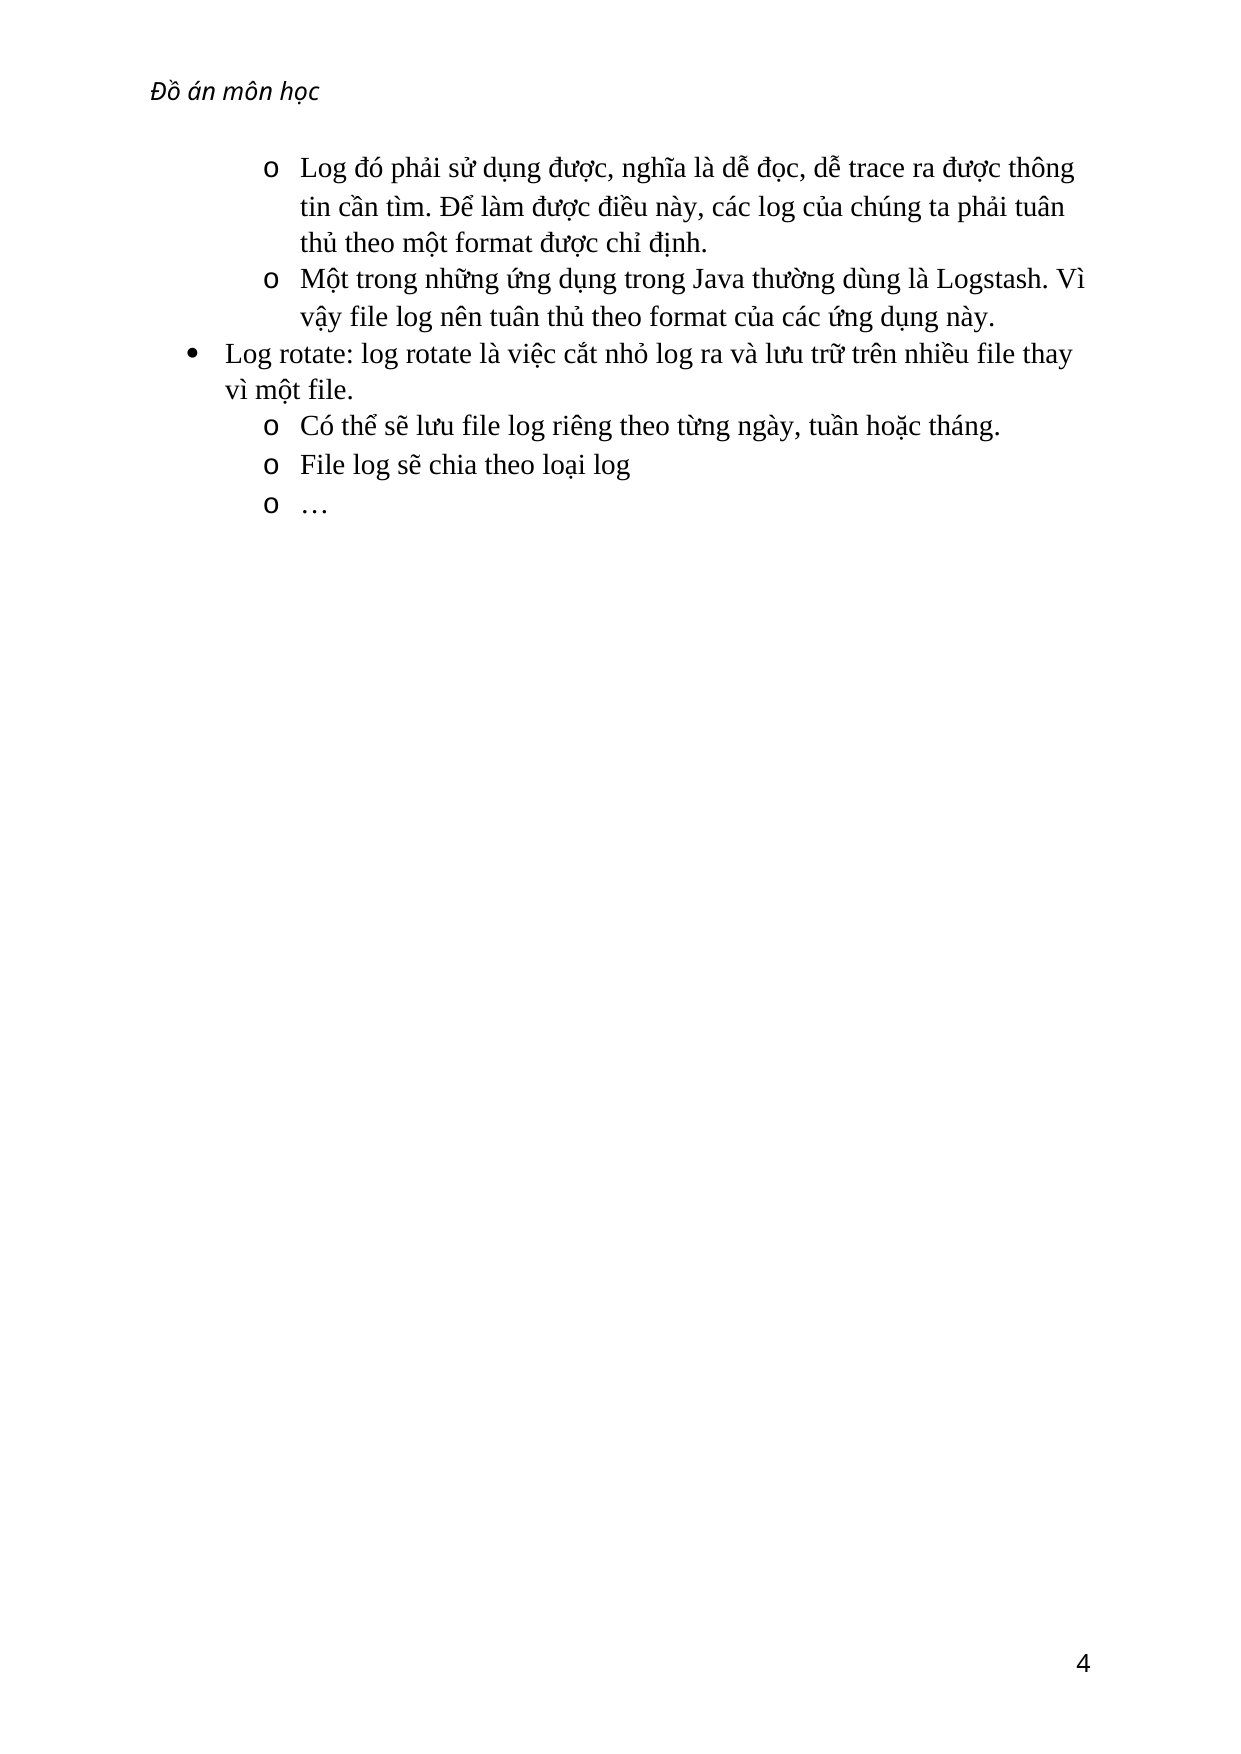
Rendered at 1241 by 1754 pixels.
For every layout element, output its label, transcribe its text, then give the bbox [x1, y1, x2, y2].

list … [262, 486, 1090, 522]
list Một trong những ứng dụng trong Java thường dùng là Logstash. Vì vậy file log nên tuân thủ theo format của các ứng dụng này. [262, 261, 1090, 333]
list Có thể sẽ lưu file log riêng theo từng ngày, tuần hoặc tháng. [262, 408, 1090, 444]
list Log đó phải sử dụng được, nghĩa là dễ đọc, dễ trace ra được thông tin cần tìm. Để làm được điều này, các log của chúng ta phải tuân thủ theo một format được chỉ định. [262, 150, 1090, 258]
list File log sẽ chia theo loại log [262, 447, 1090, 483]
list Log rotate: log rotate là việc cắt nhỏ log ra và lưu trữ trên nhiều file thay vì một file. [187, 336, 1090, 406]
